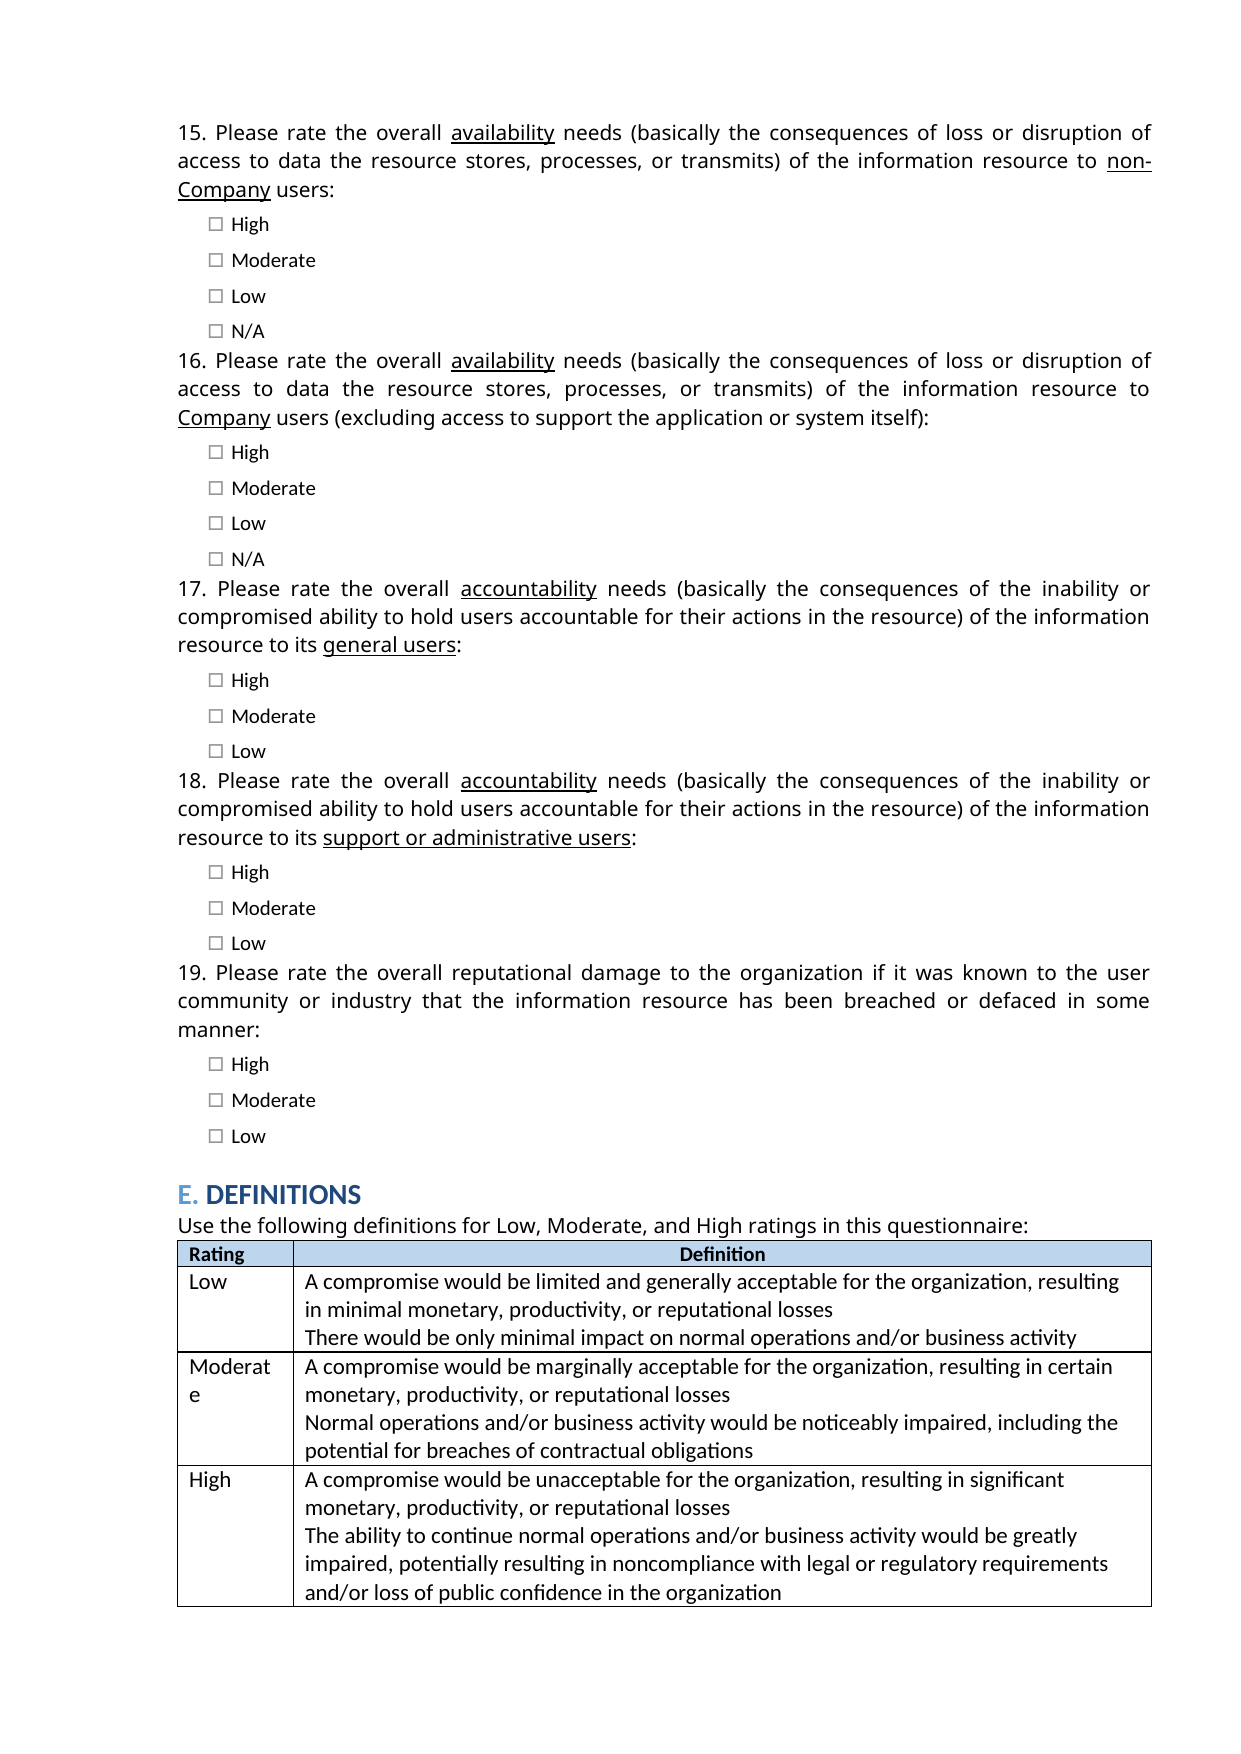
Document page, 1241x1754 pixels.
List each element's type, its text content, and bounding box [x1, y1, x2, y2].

text Use the following definitions for Low, Moderate, and High ratings in this questionnaire: [177, 1211, 1152, 1240]
text 19. Please rate the overall reputational damage to the organization if it was known to the user community or industry that the information resource has been breached or defaced in some manner: [177, 958, 1152, 1043]
text 17. Please rate the overall accountability needs (basically the consequences of the inability or compromised ability to hold users accountable for their actions in the resource) of the information resource to its general users: [177, 574, 1152, 659]
text □ Low [207, 922, 1152, 958]
text □ Moderate [207, 887, 1152, 922]
table_cell Moderate [178, 1353, 293, 1464]
text 18. Please rate the overall accountability needs (basically the consequences of the inability or compromised ability to hold users accountable for their actions in the resource) of the information resource to its support or administrative users: [177, 766, 1152, 851]
text □ Moderate [207, 1079, 1152, 1115]
text 16. Please rate the overall availability needs (basically the consequences of loss or disruption of access to data the resource stores, processes, or transmits) of the information resource to Company users (excluding access to support the application or system itself): [177, 346, 1152, 431]
text □ Low [207, 730, 1152, 766]
text □ High [207, 1043, 1152, 1079]
text □ Low [207, 1115, 1152, 1150]
text □ Moderate [207, 467, 1152, 502]
text □ Low [207, 502, 1152, 538]
text □ Moderate [207, 239, 1152, 275]
table_cell Low [178, 1267, 293, 1351]
text □ High [207, 431, 1152, 467]
text □ High [207, 851, 1152, 887]
text □ N/A [207, 310, 1152, 346]
text □ High [207, 659, 1152, 695]
table_cell A compromise would be limited and generally acceptable for the organization, resulting in minimal monetary, productivity, or reputational losses There would be only minimal impact on normal operations and/or business activity [294, 1267, 1151, 1351]
text □ High [207, 203, 1152, 239]
text □ Low [207, 275, 1152, 310]
text □ N/A [207, 538, 1152, 574]
text □ Moderate [207, 695, 1152, 730]
table_header Definition [294, 1241, 1151, 1266]
table_header Rating [178, 1241, 293, 1266]
table_cell A compromise would be marginally acceptable for the organization, resulting in certain monetary, productivity, or reputational losses Normal operations and/or business activity would be noticeably impaired, including the potential for breaches of contractual obligations [294, 1353, 1151, 1464]
text E. DEFINITIONS [177, 1176, 1152, 1211]
table_cell A compromise would be unacceptable for the organization, resulting in significant monetary, productivity, or reputational losses The ability to continue normal operations and/or business activity would be greatly impaired, potentially resulting in noncompliance with legal or regulatory requirements and/or loss of public confidence in the organization [294, 1466, 1151, 1606]
text 15. Please rate the overall availability needs (basically the consequences of loss or disruption of access to data the resource stores, processes, or transmits) of the information resource to non-Company users: [177, 118, 1152, 203]
table_cell High [178, 1466, 293, 1606]
